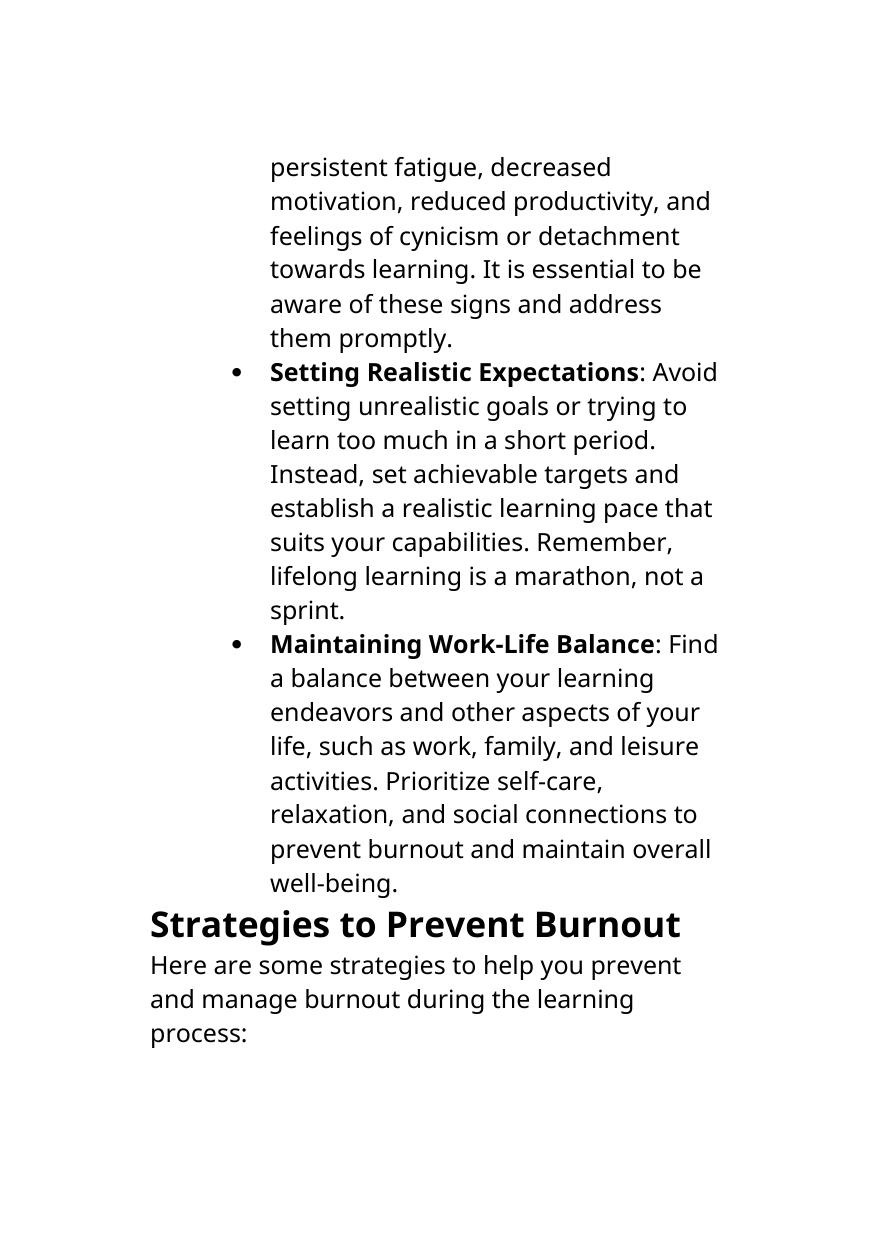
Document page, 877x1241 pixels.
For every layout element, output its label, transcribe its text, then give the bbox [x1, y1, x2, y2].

list Maintaining Work-Life Balance: Find a balance between your learning endeavors and other aspects of your life, such as work, family, and leisure activities. Prioritize self-care, relaxation, and social connections to prevent burnout and maintain overall well-being. [232, 627, 727, 899]
subtitle Strategies to Prevent Burnout [150, 899, 727, 948]
list Setting Realistic Expectations: Avoid setting unrealistic goals or trying to learn too much in a short period. Instead, set achievable targets and establish a realistic learning pace that suits your capabilities. Remember, lifelong learning is a marathon, not a sprint. [232, 354, 727, 627]
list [232, 150, 727, 354]
text Here are some strategies to help you prevent and manage burnout during the learning process: [150, 948, 727, 1050]
